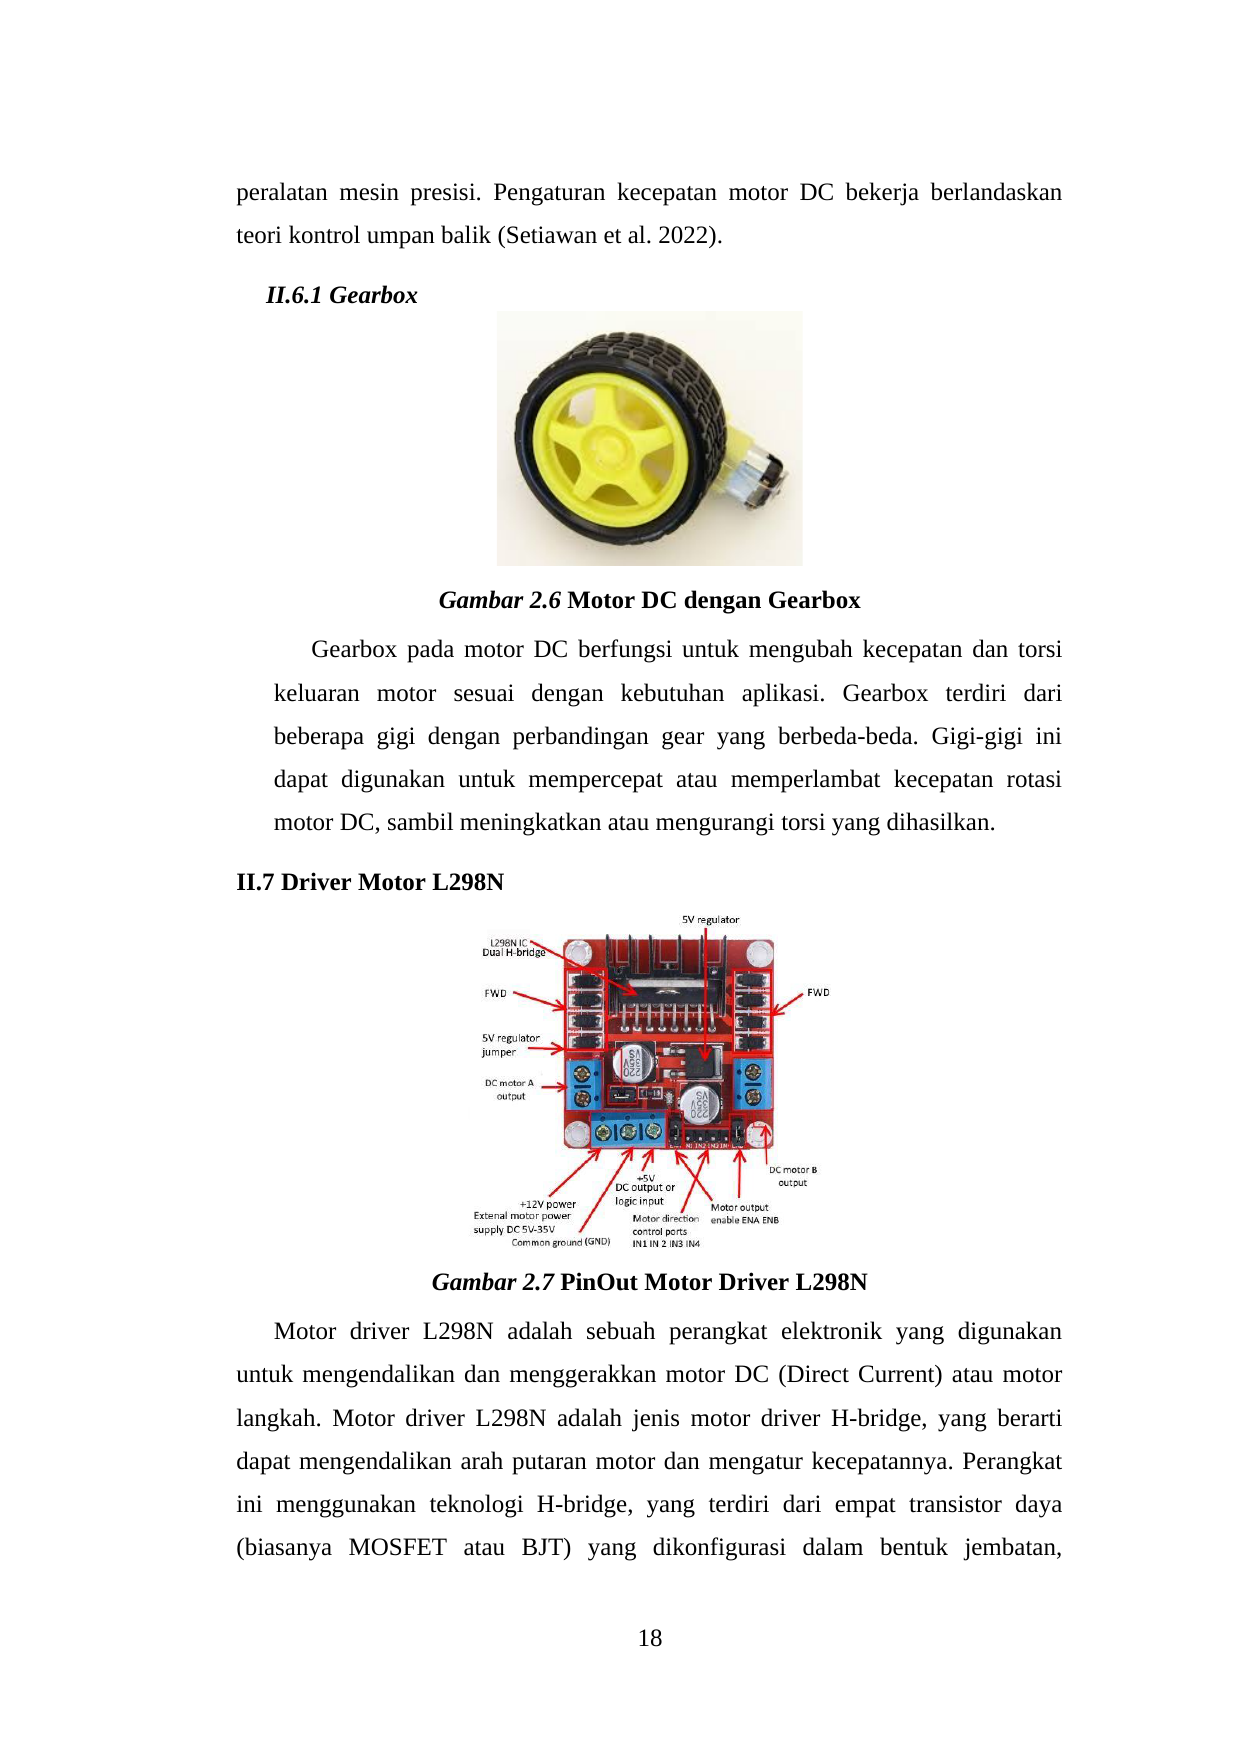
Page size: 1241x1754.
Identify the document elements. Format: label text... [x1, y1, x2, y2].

text Gambar 2.7 PinOut Motor Driver L298N [236, 1267, 1063, 1296]
subtitle Gearbox [266, 280, 1063, 309]
picture [496, 311, 803, 566]
text Gambar 2.6 Motor DC dengan Gearbox [236, 585, 1063, 614]
subtitle Driver Motor L298N [236, 867, 1063, 896]
text Gearbox pada motor DC berfungsi untuk mengubah kecepatan dan torsi keluaran motor sesuai dengan kebutuhan aplikasi. Gearbox terdiri dari beberapa gigi dengan perbandingan gear yang berbeda-beda. Gigi-gigi ini dapat digunakan untuk mempercepat atau memperlambat kecepatan rotasi motor DC, sambil meningkatkan atau mengurangi torsi yang dihasilkan. [274, 634, 1063, 836]
